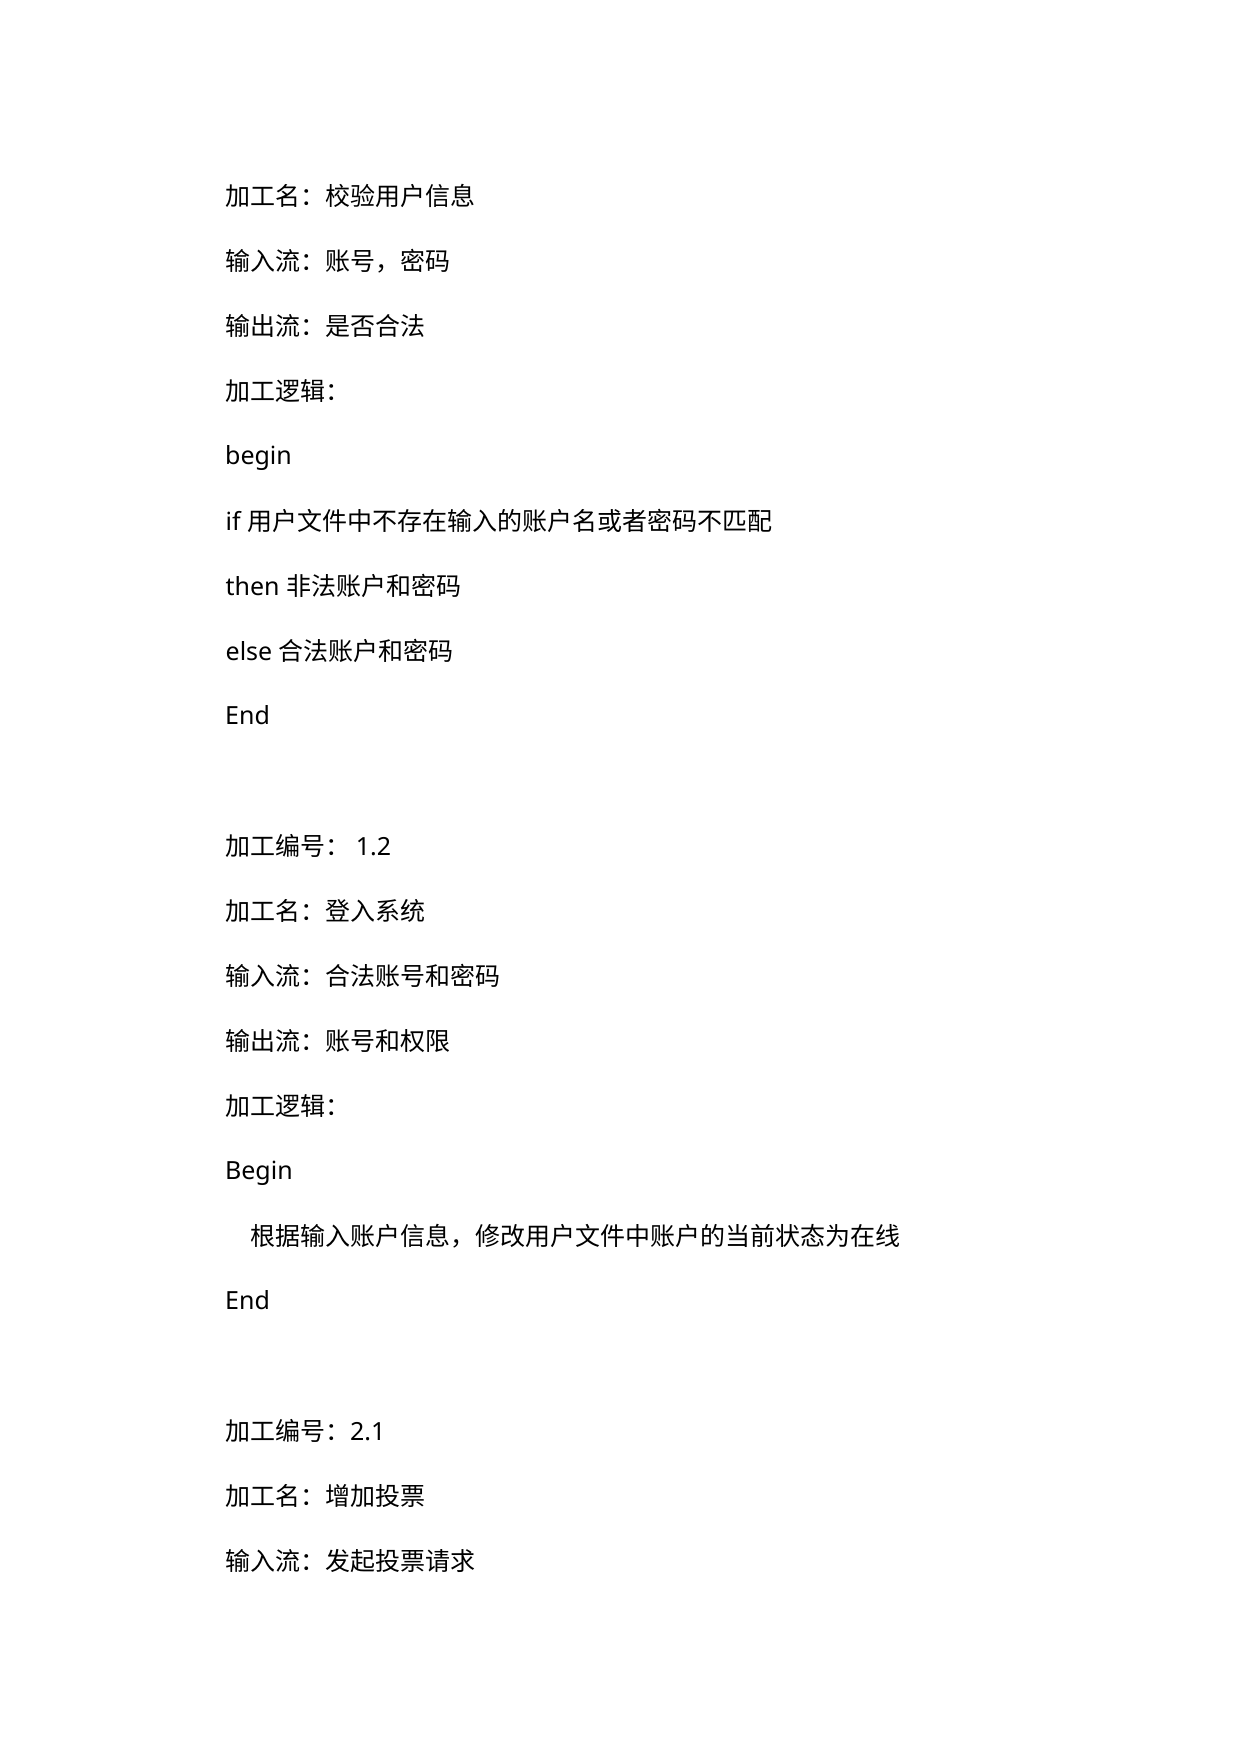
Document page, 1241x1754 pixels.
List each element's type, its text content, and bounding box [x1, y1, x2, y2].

text then 非法账户和密码 [187, 552, 1053, 617]
text End [187, 1267, 1053, 1332]
text if 用户文件中不存在输入的账户名或者密码不匹配 [187, 487, 1053, 552]
text 输入流：账号，密码 [187, 227, 1053, 292]
text 加工名：增加投票 [187, 1462, 1053, 1527]
text 加工逻辑： [187, 1072, 1053, 1137]
text else 合法账户和密码 [187, 617, 1053, 682]
text 加工编号： 1.2 [187, 812, 1053, 877]
text 输入流：合法账号和密码 [187, 942, 1053, 1007]
text begin [187, 422, 1053, 487]
text 输出流：是否合法 [187, 292, 1053, 357]
text 加工逻辑： [187, 357, 1053, 422]
text 输入流：发起投票请求 [187, 1527, 1053, 1592]
text 加工名：登入系统 [187, 877, 1053, 942]
text 输出流：账号和权限 [187, 1007, 1053, 1072]
text Begin [187, 1137, 1053, 1202]
text 加工编号：2.1 [187, 1397, 1053, 1462]
text 根据输入账户信息，修改用户文件中账户的当前状态为在线 [187, 1202, 1053, 1267]
text End [187, 682, 1053, 747]
text 加工名：校验用户信息 [187, 162, 1053, 227]
